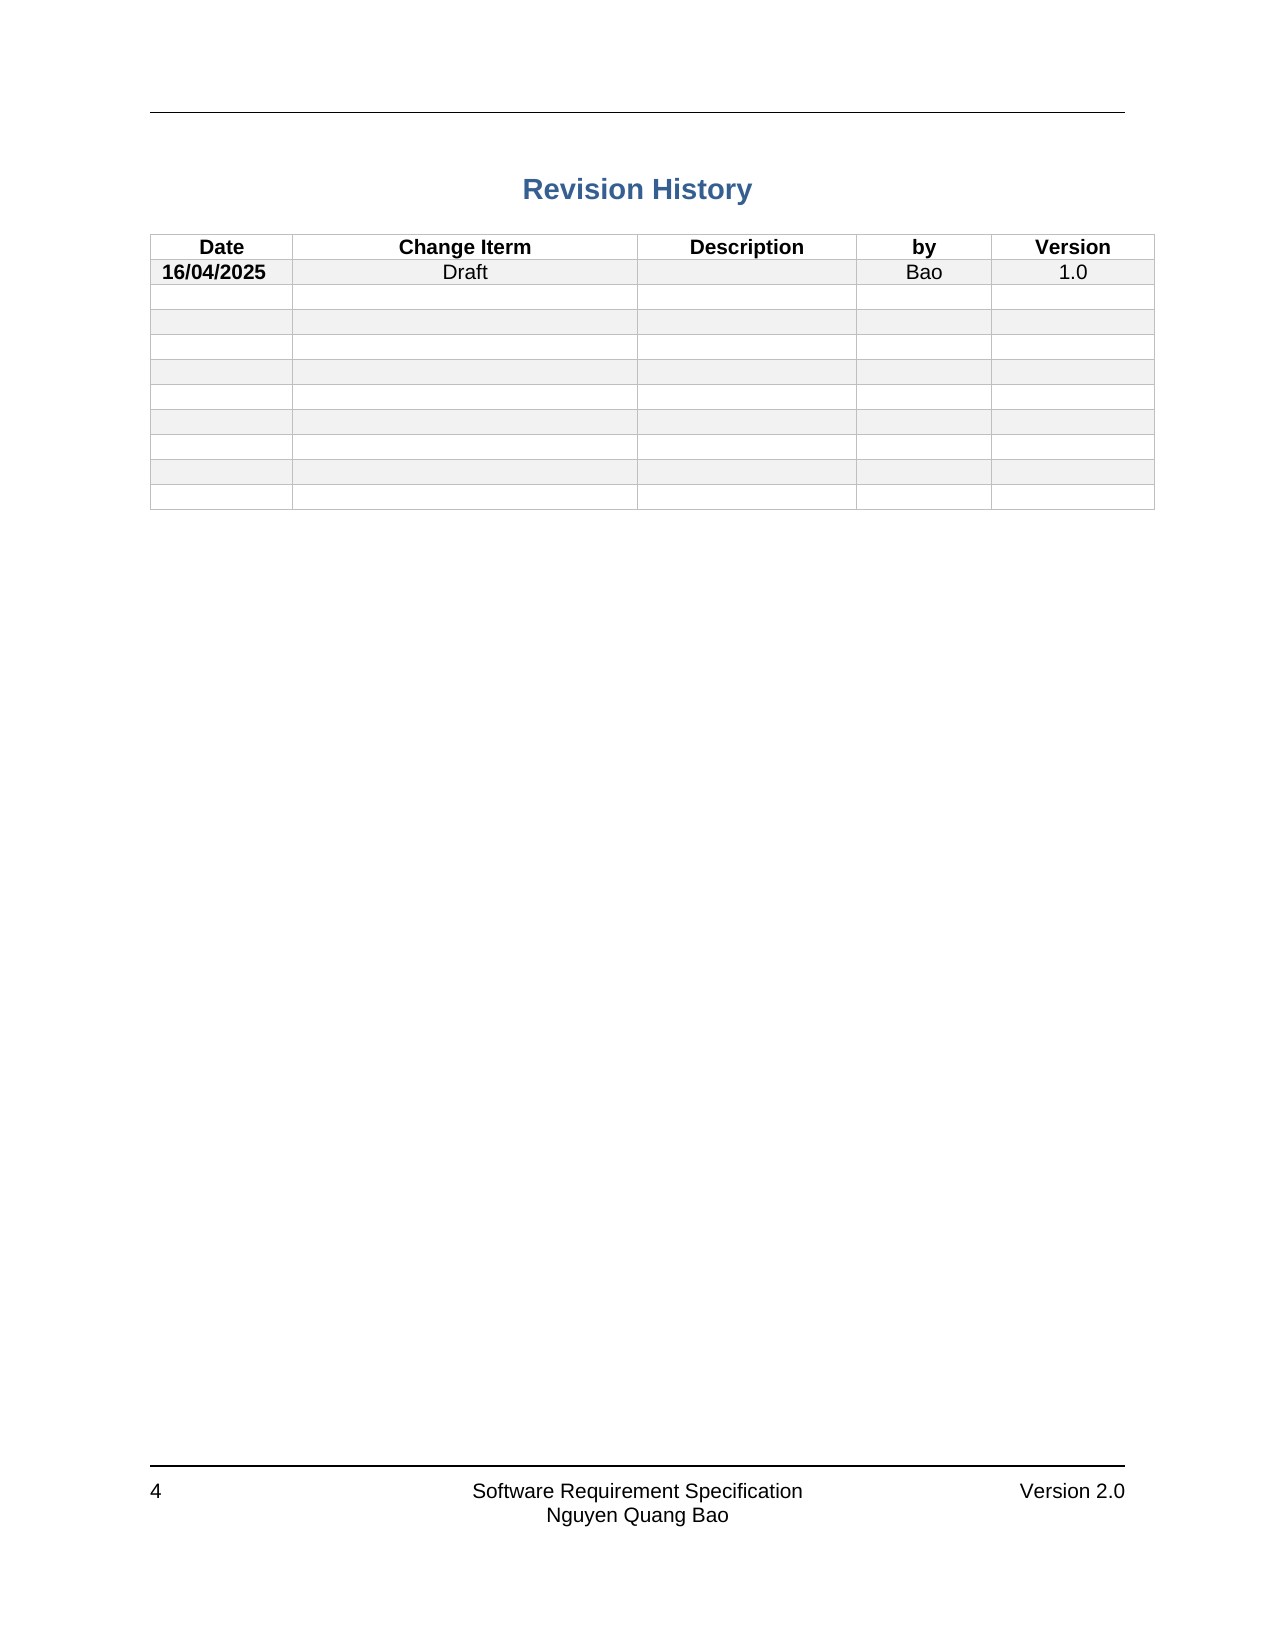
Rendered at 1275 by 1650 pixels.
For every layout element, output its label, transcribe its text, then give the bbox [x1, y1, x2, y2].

table_cell [293, 360, 637, 384]
table_cell [151, 410, 292, 434]
table_cell [857, 410, 991, 434]
table_cell [638, 260, 856, 284]
table_cell [638, 385, 856, 409]
table_cell [992, 385, 1154, 409]
table_cell Bao [857, 260, 991, 284]
table_cell [638, 460, 856, 484]
table_cell [293, 285, 637, 309]
table_cell [857, 360, 991, 384]
table_header Change Iterm [293, 235, 637, 259]
table_cell [638, 435, 856, 459]
table_cell [293, 435, 637, 459]
table_header Date [151, 235, 292, 259]
table_header by [857, 235, 991, 259]
table_cell [638, 285, 856, 309]
table_cell [992, 335, 1154, 359]
table_cell [992, 285, 1154, 309]
table_cell [151, 435, 292, 459]
table_cell [293, 485, 637, 509]
table_cell [151, 360, 292, 384]
table_cell Draft [293, 260, 637, 284]
table_cell [151, 335, 292, 359]
table_cell [857, 435, 991, 459]
table_cell [857, 310, 991, 334]
table_cell [638, 335, 856, 359]
table_cell [151, 385, 292, 409]
table_cell 16/04/2025 [151, 260, 292, 284]
table_cell [992, 460, 1154, 484]
table_cell [293, 410, 637, 434]
table_cell [992, 485, 1154, 509]
table_cell [293, 385, 637, 409]
table_cell [992, 360, 1154, 384]
table_cell [857, 485, 991, 509]
table_cell [992, 310, 1154, 334]
table_cell [293, 310, 637, 334]
table_cell [151, 285, 292, 309]
table_cell [293, 460, 637, 484]
table_cell [293, 335, 637, 359]
table_cell [992, 435, 1154, 459]
table_cell [638, 360, 856, 384]
table_cell [151, 460, 292, 484]
table_cell [857, 460, 991, 484]
table_cell 1.0 [992, 260, 1154, 284]
table_cell [857, 285, 991, 309]
table_cell [151, 485, 292, 509]
table_cell [857, 385, 991, 409]
table_cell [638, 410, 856, 434]
table_header Description [638, 235, 856, 259]
subtitle Revision History [150, 172, 1125, 205]
table_cell [857, 335, 991, 359]
table_cell [992, 410, 1154, 434]
table_cell [638, 485, 856, 509]
table_header Version [992, 235, 1154, 259]
table_cell [638, 310, 856, 334]
table_cell [151, 310, 292, 334]
